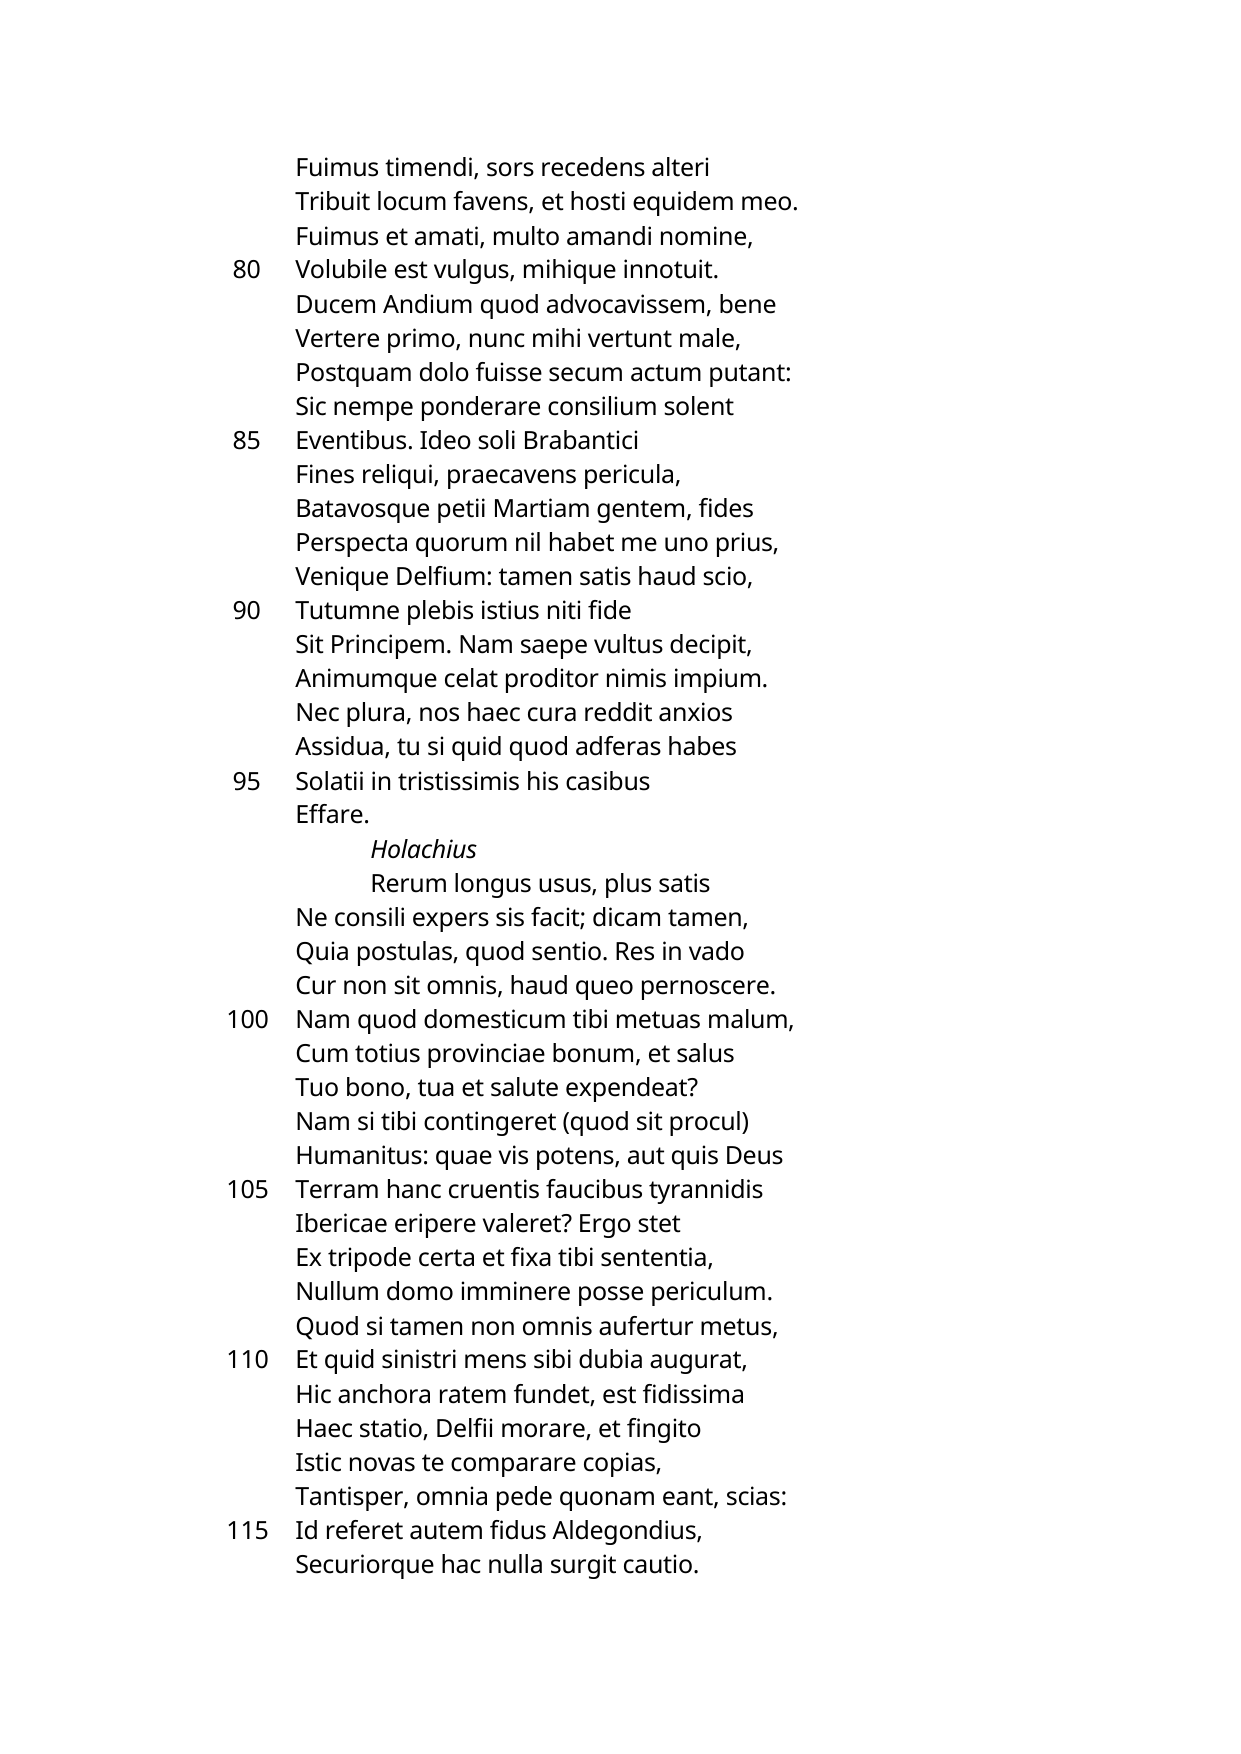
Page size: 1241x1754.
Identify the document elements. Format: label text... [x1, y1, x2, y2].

text 90 Tutumne plebis istius niti fide [220, 593, 1090, 627]
text Perspecta quorum nil habet me uno prius, [295, 525, 1090, 559]
text 95 Solatii in tristissimis his casibus [220, 763, 1090, 797]
text Ducem Andium quod advocavissem, bene [295, 286, 1090, 320]
text Cum totius provinciae bonum, et salus [295, 1036, 1090, 1070]
text Fuimus timendi, sors recedens alteri [295, 150, 1090, 184]
text 115 Id referet autem fidus Aldegondius, [220, 1512, 1090, 1547]
text Hic anchora ratem fundet, est fidissima [295, 1376, 1090, 1410]
text Nam si tibi contingeret (quod sit procul) [295, 1104, 1090, 1138]
text Nullum domo imminere posse periculum. [295, 1274, 1090, 1308]
text 85 Eventibus. Ideo soli Brabantici [220, 422, 1090, 457]
text Ibericae eripere valeret? Ergo stet [295, 1206, 1090, 1240]
text Fines reliqui, praecavens pericula, [295, 457, 1090, 491]
text Securiorque hac nulla surgit cautio. [295, 1547, 1090, 1581]
text Sit Principem. Nam saepe vultus decipit, [295, 627, 1090, 661]
text Ex tripode certa et fixa tibi sententia, [295, 1240, 1090, 1274]
text Quod si tamen non omnis aufertur metus, [295, 1308, 1090, 1342]
text 80 Volubile est vulgus, mihique innotuit. [220, 252, 1090, 286]
text 105 Terram hanc cruentis faucibus tyrannidis [220, 1172, 1090, 1206]
text Istic novas te comparare copias, [295, 1444, 1090, 1478]
text Fuimus et amati, multo amandi nomine, [295, 218, 1090, 252]
text Haec statio, Delfii morare, et fingito [295, 1410, 1090, 1444]
text Ne consili expers sis facit; dicam tamen, [295, 899, 1090, 933]
text Assidua, tu si quid quod adferas habes [295, 729, 1090, 763]
text Batavosque petii Martiam gentem, fides [295, 491, 1090, 525]
text Cur non sit omnis, haud queo pernoscere. [295, 967, 1090, 1002]
text Venique Delfium: tamen satis haud scio, [295, 559, 1090, 593]
text Quia postulas, quod sentio. Res in vado [295, 933, 1090, 967]
text Rerum longus usus, plus satis [295, 865, 1090, 899]
text Nec plura, nos haec cura reddit anxios [295, 695, 1090, 729]
text 100 Nam quod domesticum tibi metuas malum, [220, 1002, 1090, 1036]
text Holachius [295, 831, 1090, 865]
text Tantisper, omnia pede quonam eant, scias: [295, 1478, 1090, 1512]
text Effare. [295, 797, 1090, 831]
text Sic nempe ponderare consilium solent [295, 388, 1090, 422]
text 110 Et quid sinistri mens sibi dubia augurat, [220, 1342, 1090, 1376]
text Postquam dolo fuisse secum actum putant: [295, 354, 1090, 388]
text Tuo bono, tua et salute expendeat? [295, 1070, 1090, 1104]
text Tribuit locum favens, et hosti equidem meo. [295, 184, 1090, 218]
text Animumque celat proditor nimis impium. [295, 661, 1090, 695]
text Vertere primo, nunc mihi vertunt male, [295, 320, 1090, 354]
text Humanitus: quae vis potens, aut quis Deus [295, 1138, 1090, 1172]
